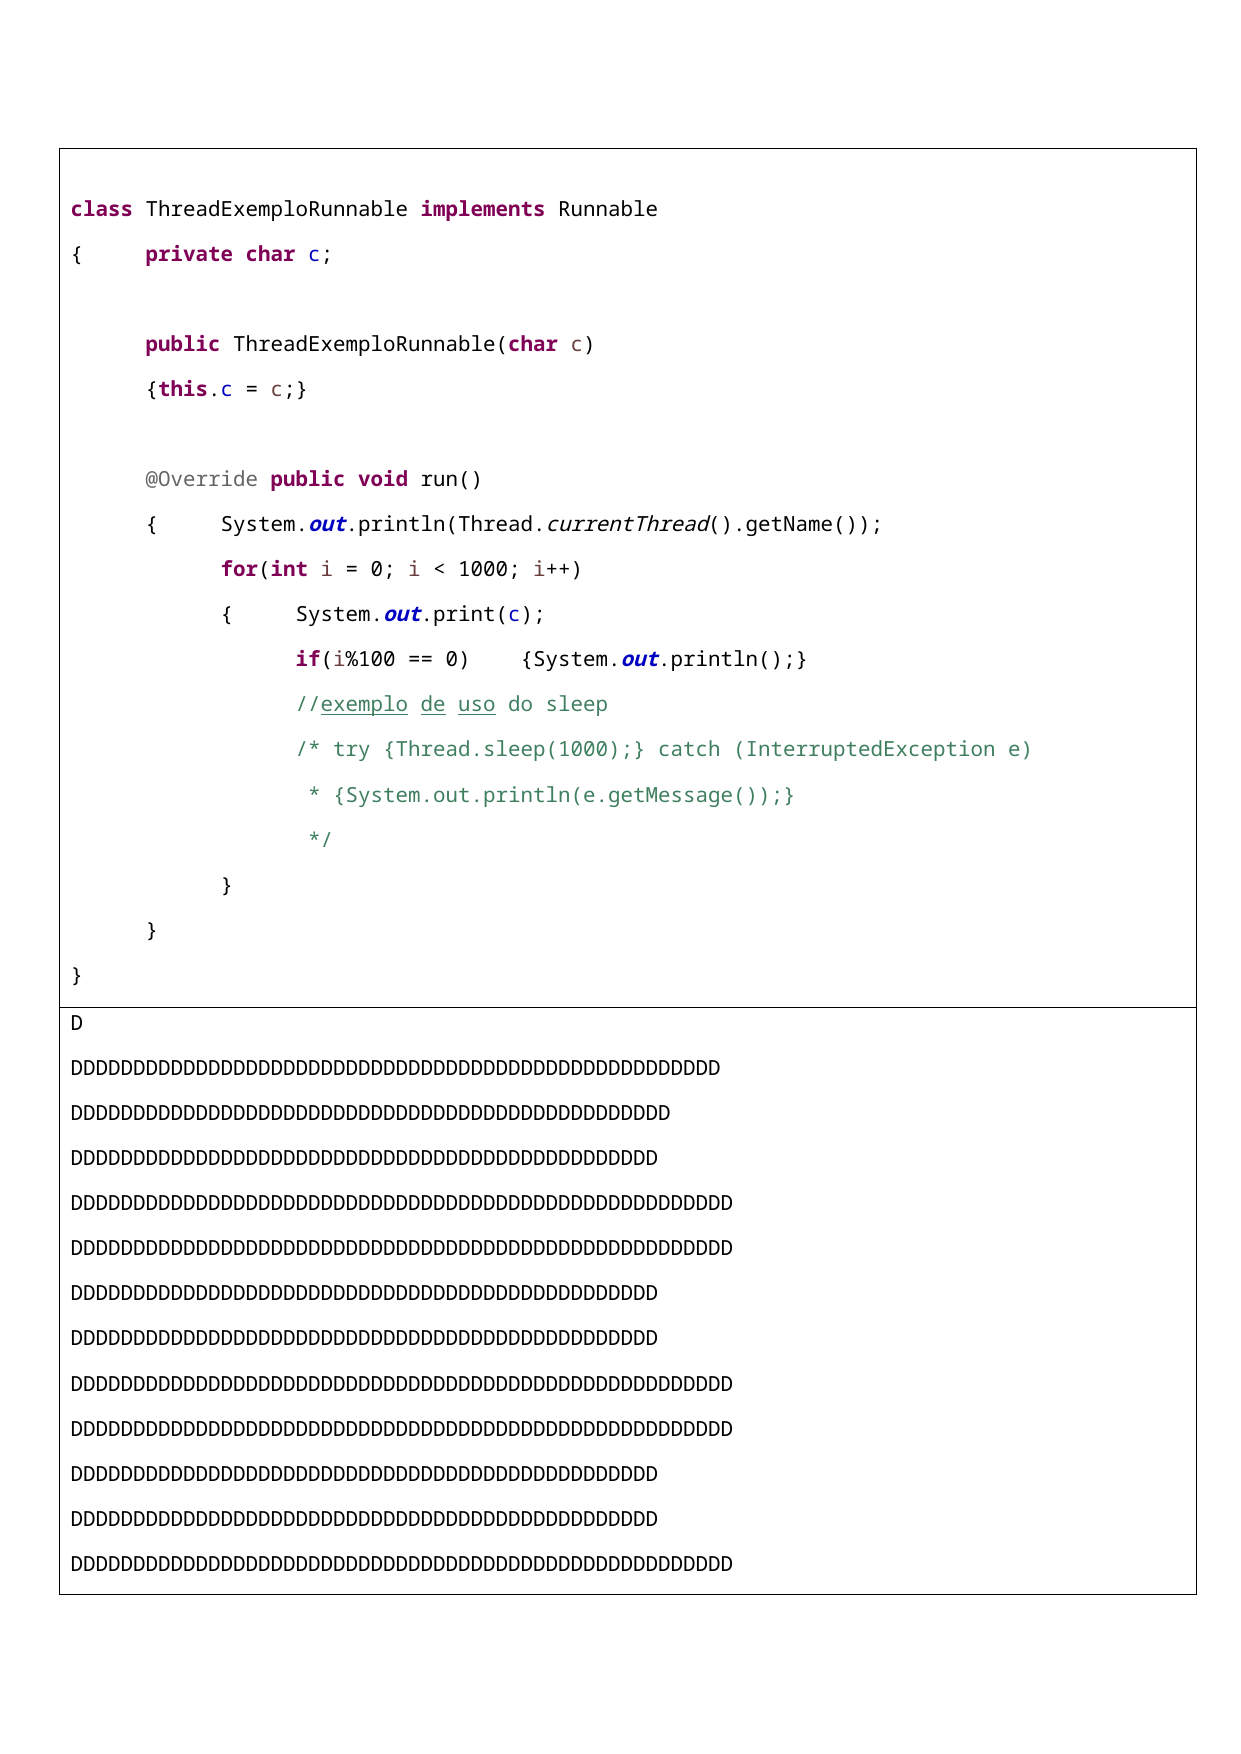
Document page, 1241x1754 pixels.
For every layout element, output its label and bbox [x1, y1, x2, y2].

table_header [60, 149, 1196, 1007]
table_cell [60, 1008, 1196, 1594]
